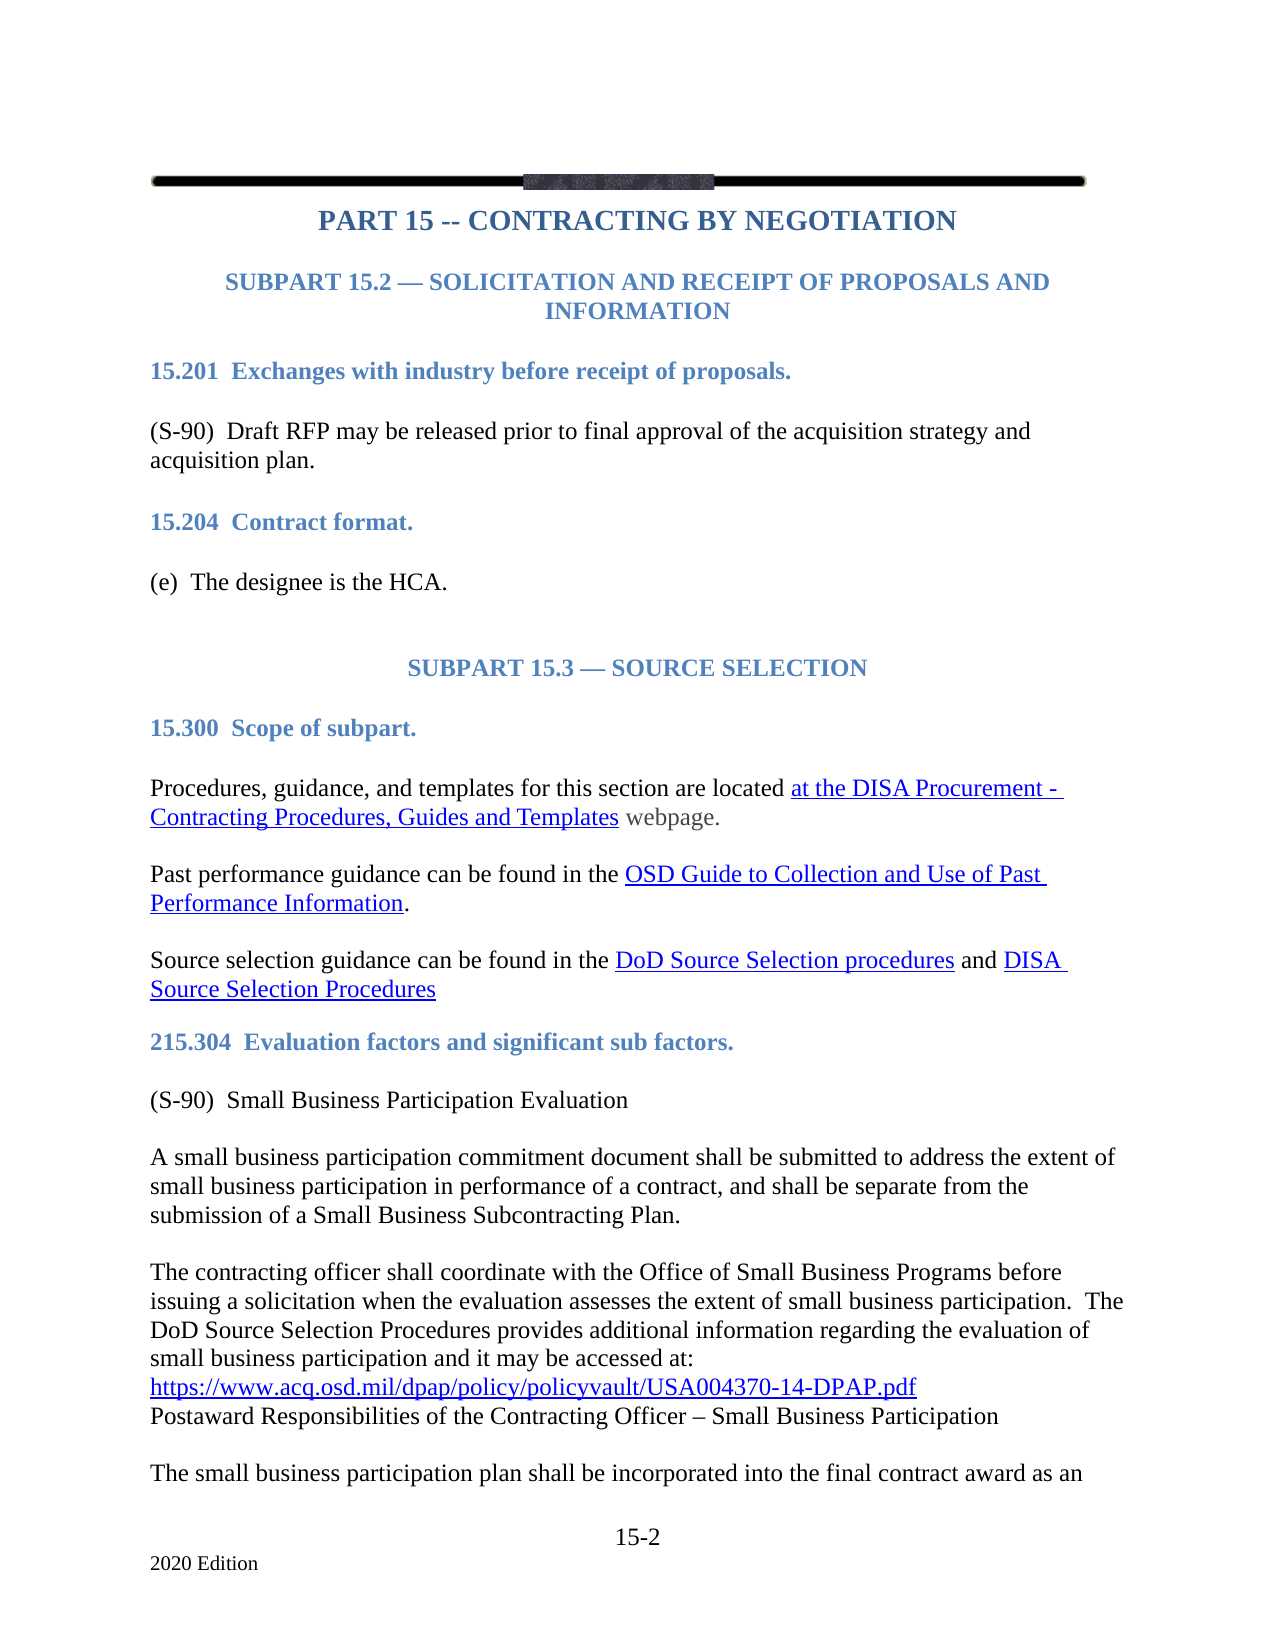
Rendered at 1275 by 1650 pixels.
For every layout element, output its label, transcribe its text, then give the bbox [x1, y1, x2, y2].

text A small business participation commitment document shall be submitted to address the extent of small business participation in performance of a contract, and shall be separate from the submission of a Small Business Subcontracting Plan. [150, 1142, 1125, 1228]
text Source selection guidance can be found in the DoD Source Selection procedures and DISA Source Selection Procedures [150, 946, 1125, 1003]
text The contracting officer shall coordinate with the Office of Small Business Programs before issuing a solicitation when the evaluation assesses the extent of small business participation. The DoD Source Selection Procedures provides additional information regarding the evaluation of small business participation and it may be accessed at: https://www.acq.osd.mil/dpap/policy/policyvault/USA004370-14-DPAP.pdf [150, 1257, 1125, 1401]
subtitle SUBPART 15.2 — SOLICITATION AND RECEIPT OF PROPOSALS AND INFORMATION [150, 267, 1125, 325]
text Past performance guidance can be found in the OSD Guide to Collection and Use of Past Performance Information. [150, 859, 1125, 917]
subtitle 215.304 Evaluation factors and significant sub factors. [150, 1027, 1125, 1056]
picture [150, 174, 1088, 190]
subtitle 15.201 Exchanges with industry before receipt of proposals. [150, 356, 1125, 385]
text (e) The designee is the HCA. [150, 567, 1125, 596]
subtitle 15.300 Scope of subpart. [150, 713, 1125, 742]
text Procedures, guidance, and templates for this section are located at the DISA Procurement - Contracting Procedures, Guides and Templates webpage. [150, 773, 1125, 831]
subtitle SUBPART 15.3 — SOURCE SELECTION [150, 653, 1125, 682]
text (S-90) Small Business Participation Evaluation [150, 1085, 1125, 1142]
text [150, 1401, 1125, 1487]
text (S-90) Draft RFP may be released prior to final approval of the acquisition strategy and acquisition plan. [150, 416, 1125, 473]
subtitle PART 15 -- CONTRACTING BY NEGOTIATION [150, 203, 1125, 236]
subtitle 15.204 Contract format. [150, 507, 1125, 536]
